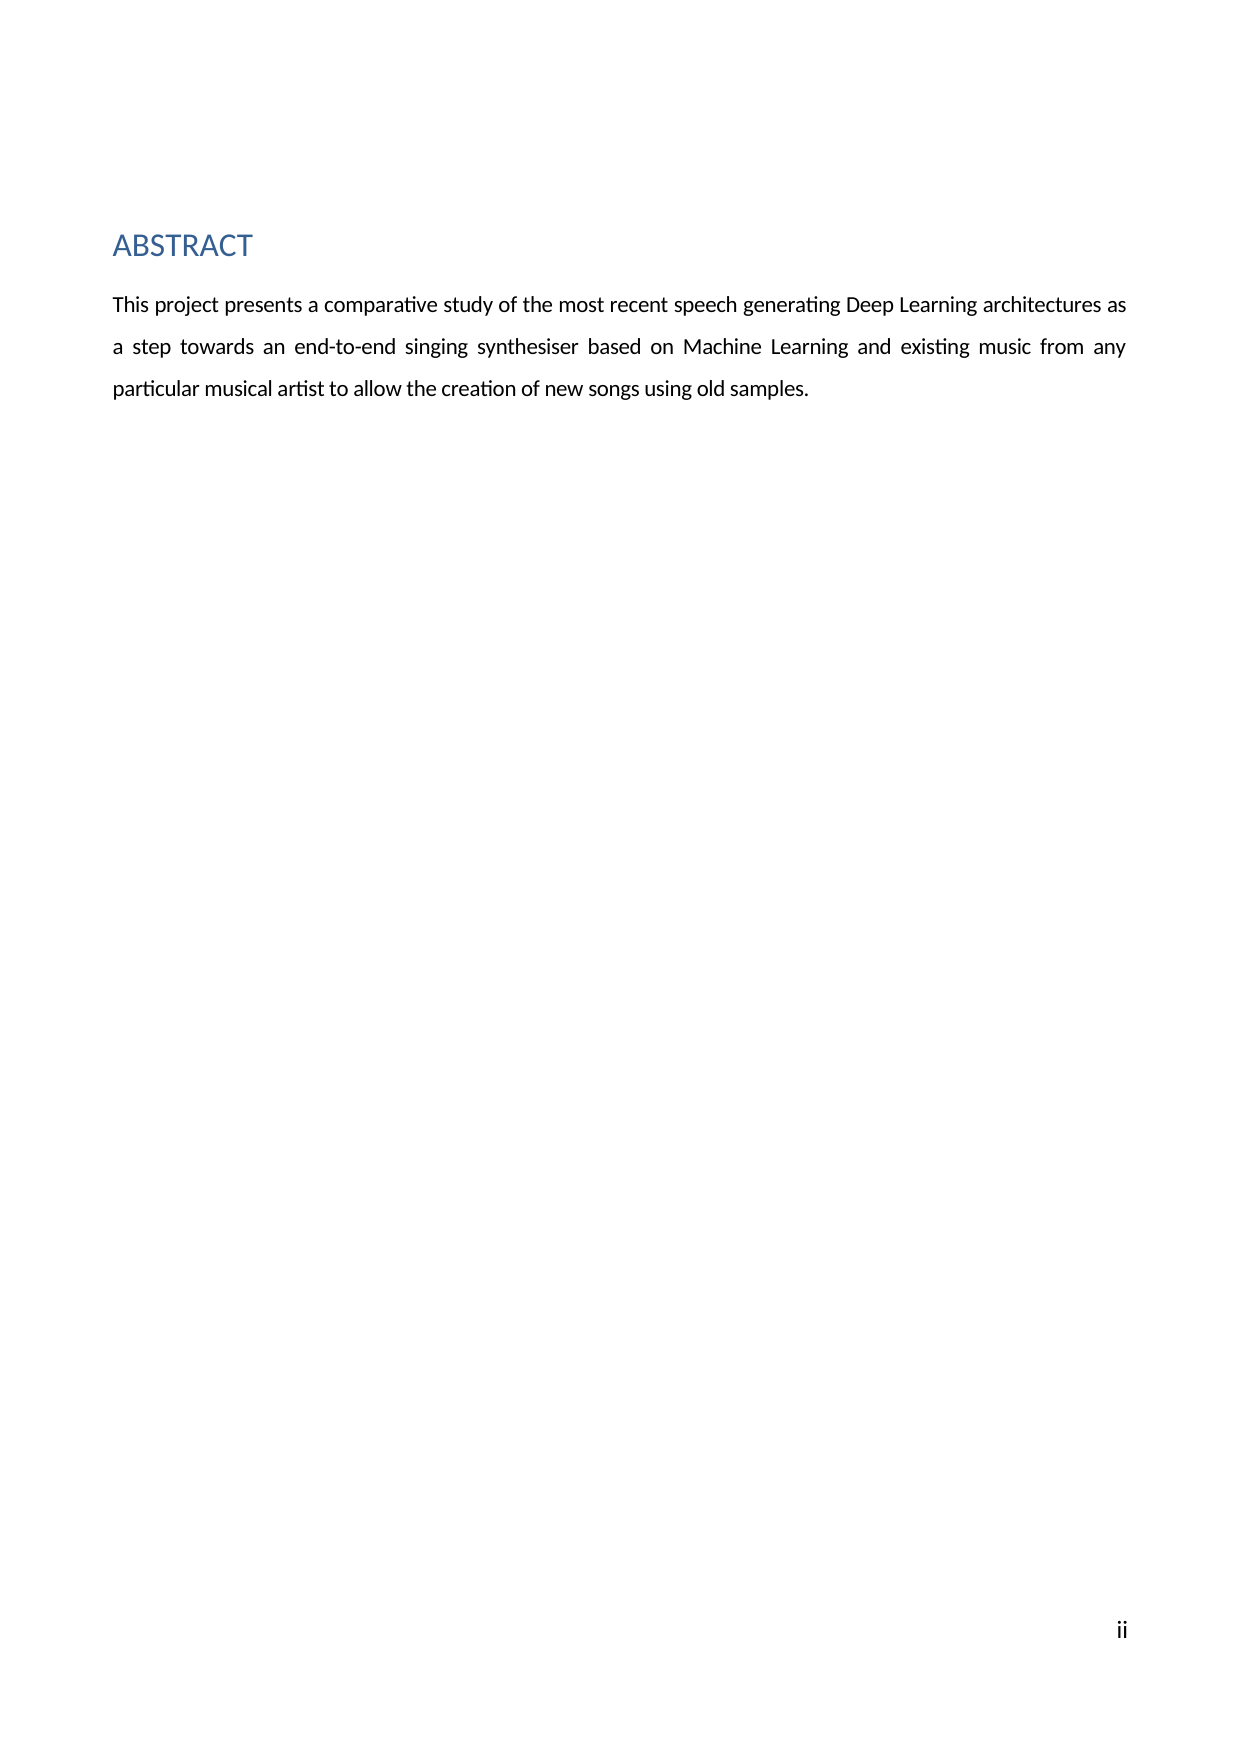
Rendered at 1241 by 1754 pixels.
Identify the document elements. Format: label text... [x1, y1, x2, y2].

text This project presents a comparative study of the most recent speech generating Deep Learning architectures as a step towards an end-to-end singing synthesiser based on Machine Learning and existing music from any particular musical artist to allow the creation of new songs using old samples. [112, 290, 1128, 402]
text ABSTRACT [112, 224, 1128, 265]
